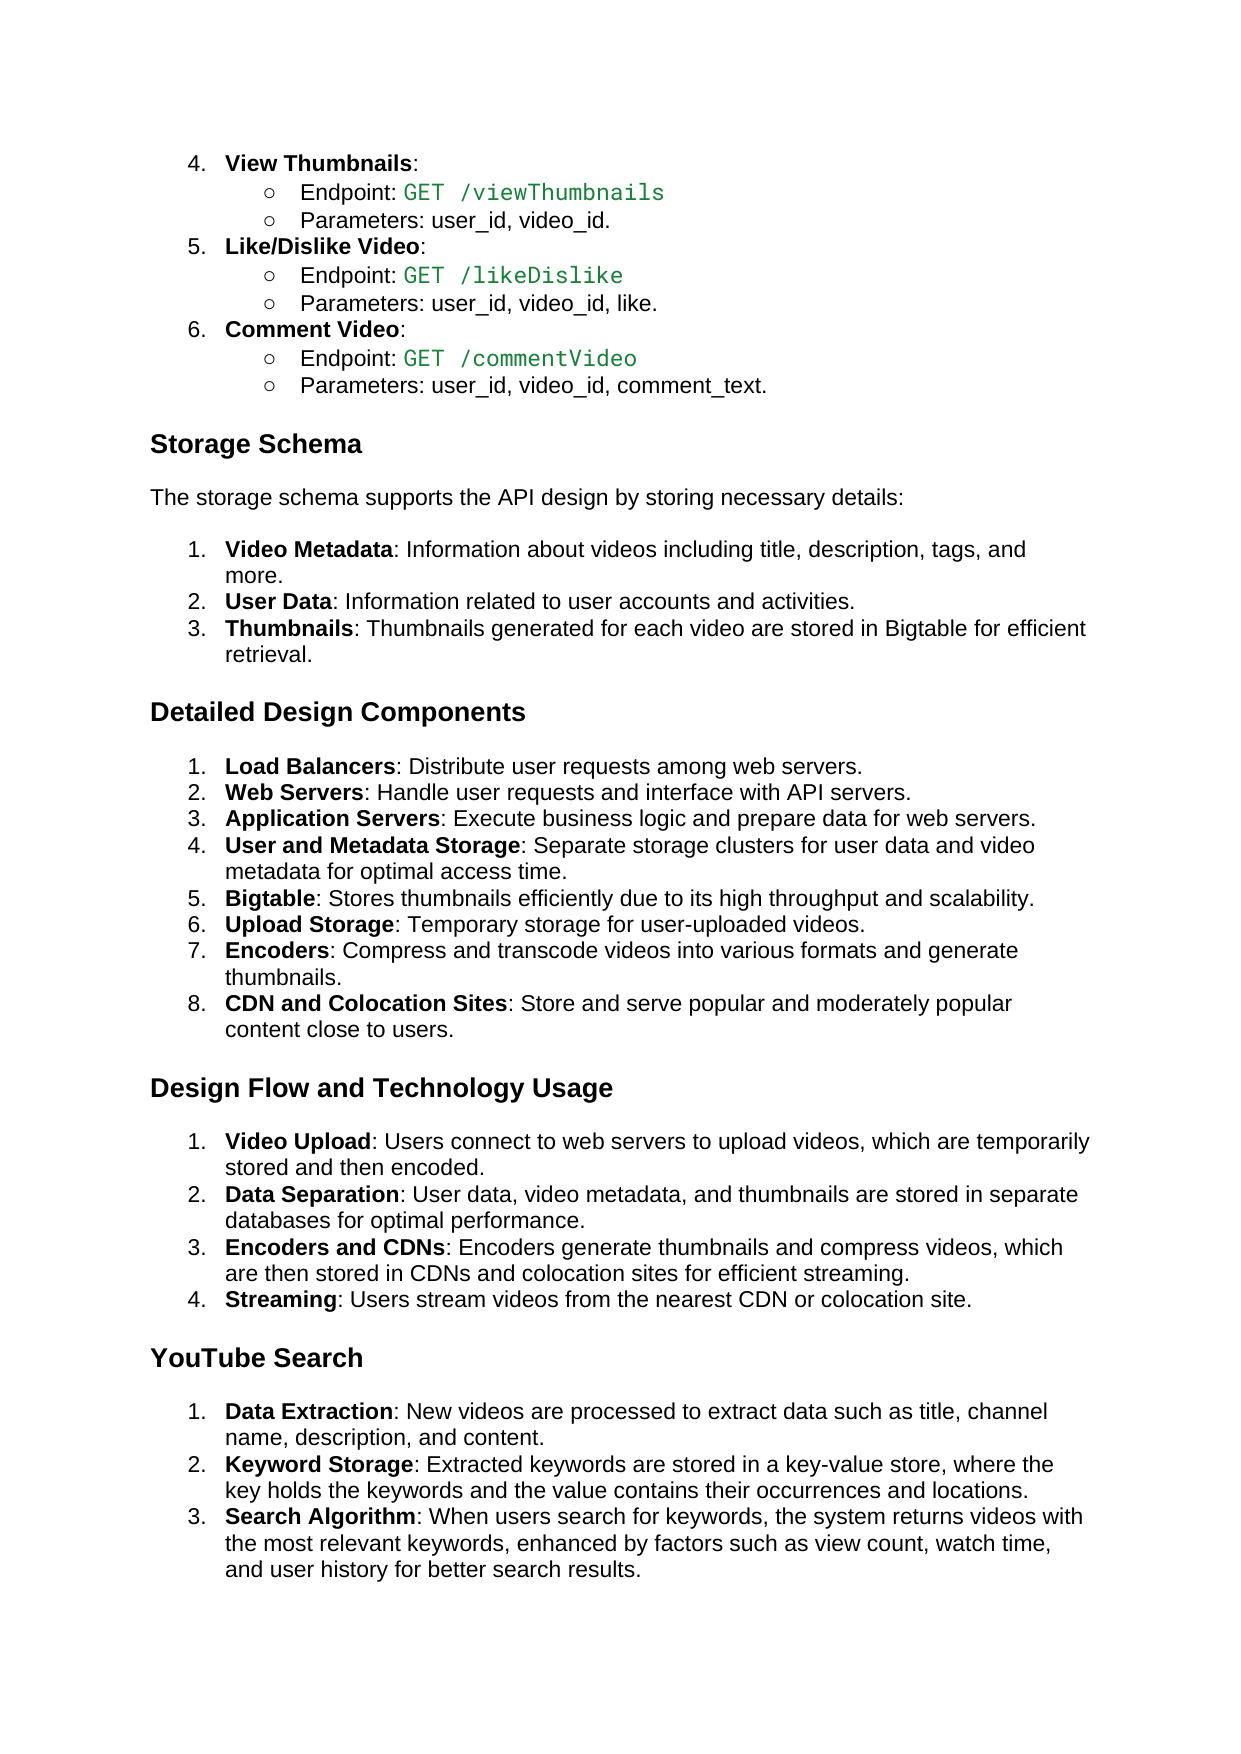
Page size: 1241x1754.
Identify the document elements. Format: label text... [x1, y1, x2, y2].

list User Data: Information related to user accounts and activities. [187, 588, 1090, 614]
list Web Servers: Handle user requests and interface with API servers. [187, 779, 1090, 805]
list Video Upload: Users connect to web servers to upload videos, which are temporarily stored and then encoded. [187, 1128, 1090, 1181]
list Parameters: user_id, video_id, like. [262, 289, 1090, 316]
list Endpoint: GET /commentVideo [262, 342, 1090, 372]
list Thumbnails: Thumbnails generated for each video are stored in Bigtable for efficient retrieval. [187, 614, 1090, 667]
subtitle YouTube Search [150, 1342, 1090, 1373]
text The storage schema supports the API design by storing necessary details: [150, 484, 1090, 511]
list Encoders: Compress and transcode videos into various formats and generate thumbnails. [187, 937, 1090, 990]
list Search Algorithm: When users search for keywords, the system returns videos with the most relevant keywords, enhanced by factors such as view count, watch time, and user history for better search results. [187, 1503, 1090, 1582]
list Endpoint: GET /likeDislike [262, 259, 1090, 289]
list Keyword Storage: Extracted keywords are stored in a key-value store, where the key holds the keywords and the value contains their occurrences and locations. [187, 1451, 1090, 1503]
list Video Metadata: Information about videos including title, description, tags, and more. [187, 536, 1090, 588]
list Like/Dislike Video: [187, 233, 1090, 259]
list User and Metadata Storage: Separate storage clusters for user data and video metadata for optimal access time. [187, 832, 1090, 884]
list Upload Storage: Temporary storage for user-uploaded videos. [187, 911, 1090, 937]
list Application Servers: Execute business logic and prepare data for web servers. [187, 805, 1090, 832]
list Parameters: user_id, video_id. [262, 207, 1090, 233]
subtitle Storage Schema [150, 428, 1090, 459]
list CDN and Colocation Sites: Store and serve popular and moderately popular content close to users. [187, 990, 1090, 1043]
list Data Separation: User data, video metadata, and thumbnails are stored in separate databases for optimal performance. [187, 1181, 1090, 1233]
subtitle Design Flow and Technology Usage [150, 1072, 1090, 1103]
list Data Extraction: New videos are processed to extract data such as title, channel name, description, and content. [187, 1398, 1090, 1451]
list Bigtable: Stores thumbnails efficiently due to its high throughput and scalability. [187, 884, 1090, 911]
list Comment Video: [187, 316, 1090, 342]
subtitle Detailed Design Components [150, 696, 1090, 728]
list Parameters: user_id, video_id, comment_text. [262, 372, 1090, 399]
list Encoders and CDNs: Encoders generate thumbnails and compress videos, which are then stored in CDNs and colocation sites for efficient streaming. [187, 1233, 1090, 1286]
list View Thumbnails: [187, 150, 1090, 176]
list Load Balancers: Distribute user requests among web servers. [187, 753, 1090, 779]
list Endpoint: GET /viewThumbnails [262, 176, 1090, 207]
list Streaming: Users stream videos from the nearest CDN or colocation site. [187, 1286, 1090, 1312]
